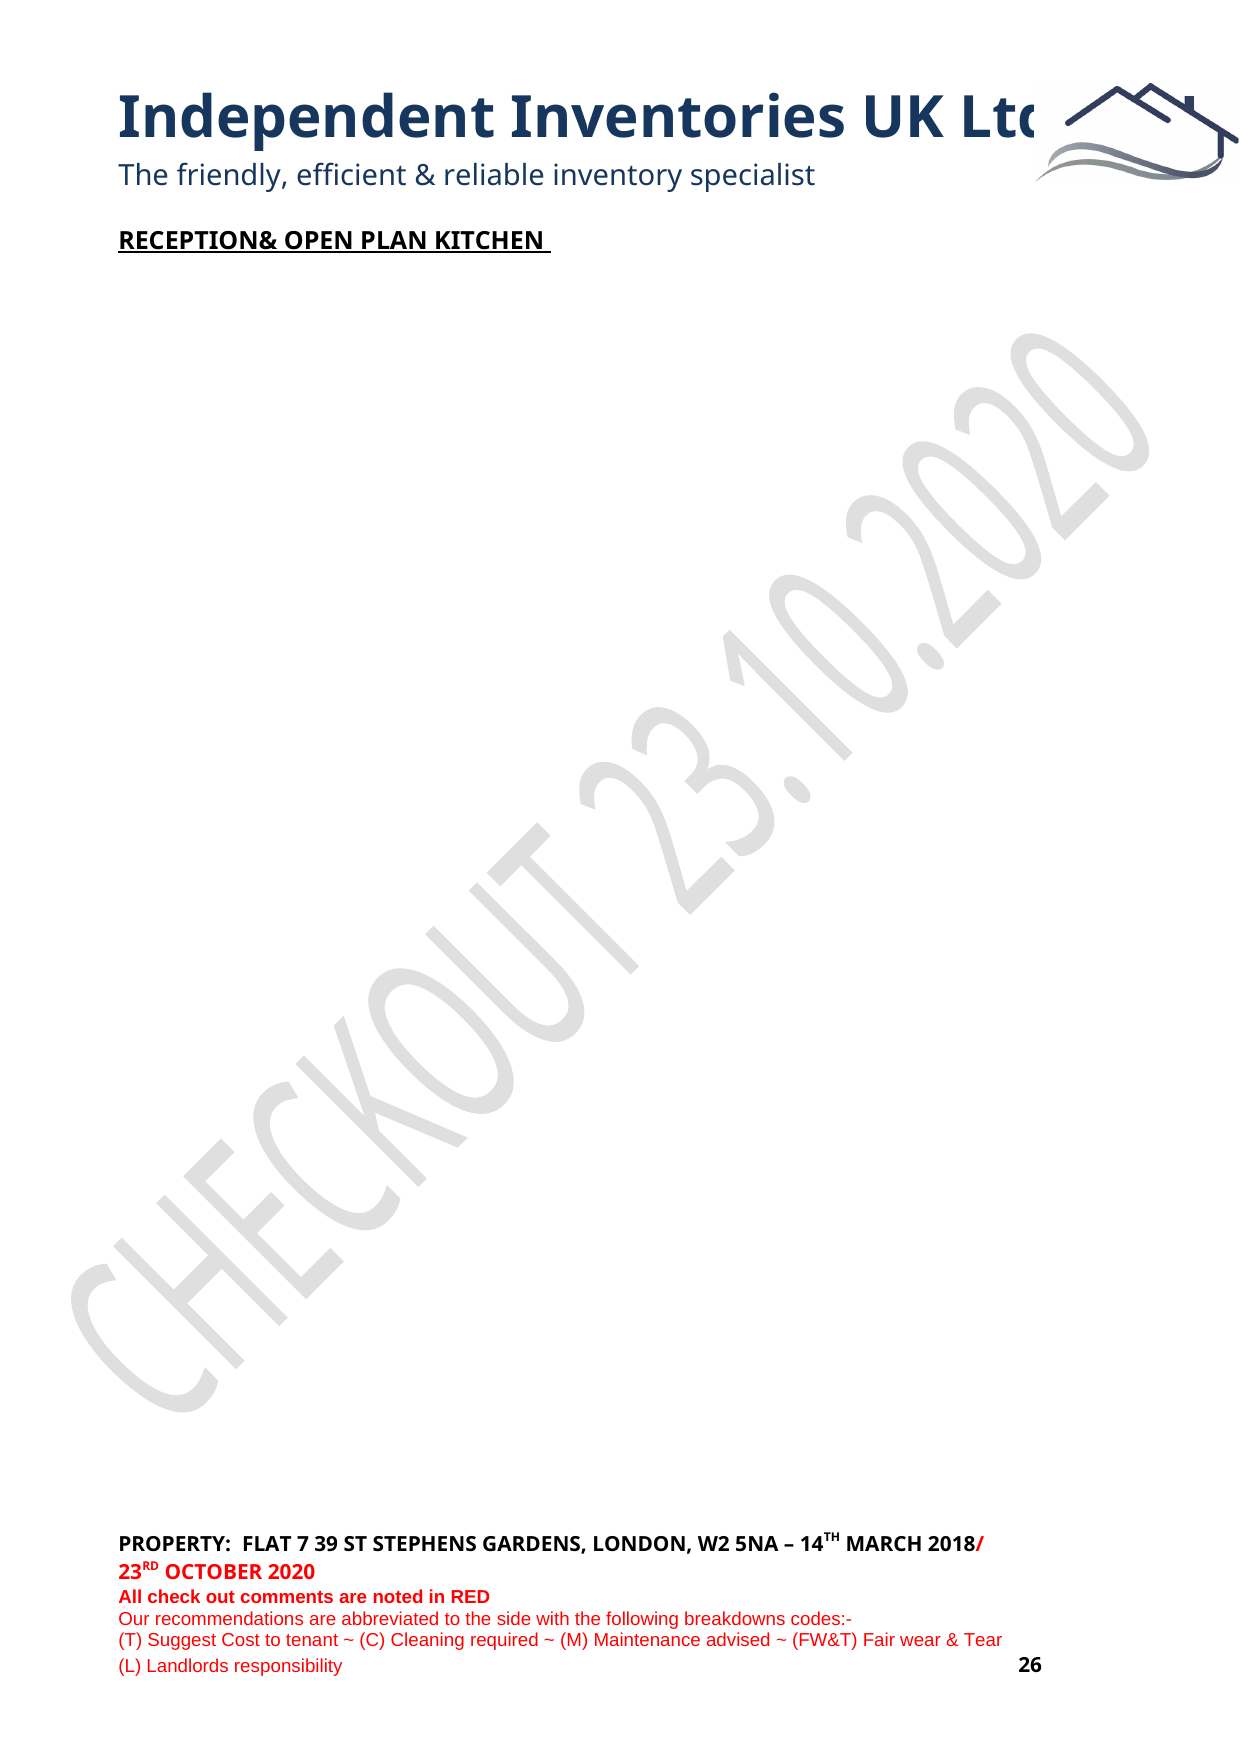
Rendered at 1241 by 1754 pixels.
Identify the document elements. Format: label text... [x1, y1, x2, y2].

text RECEPTION& OPEN PLAN KITCHEN [118, 223, 1097, 257]
picture [1034, 83, 1239, 181]
